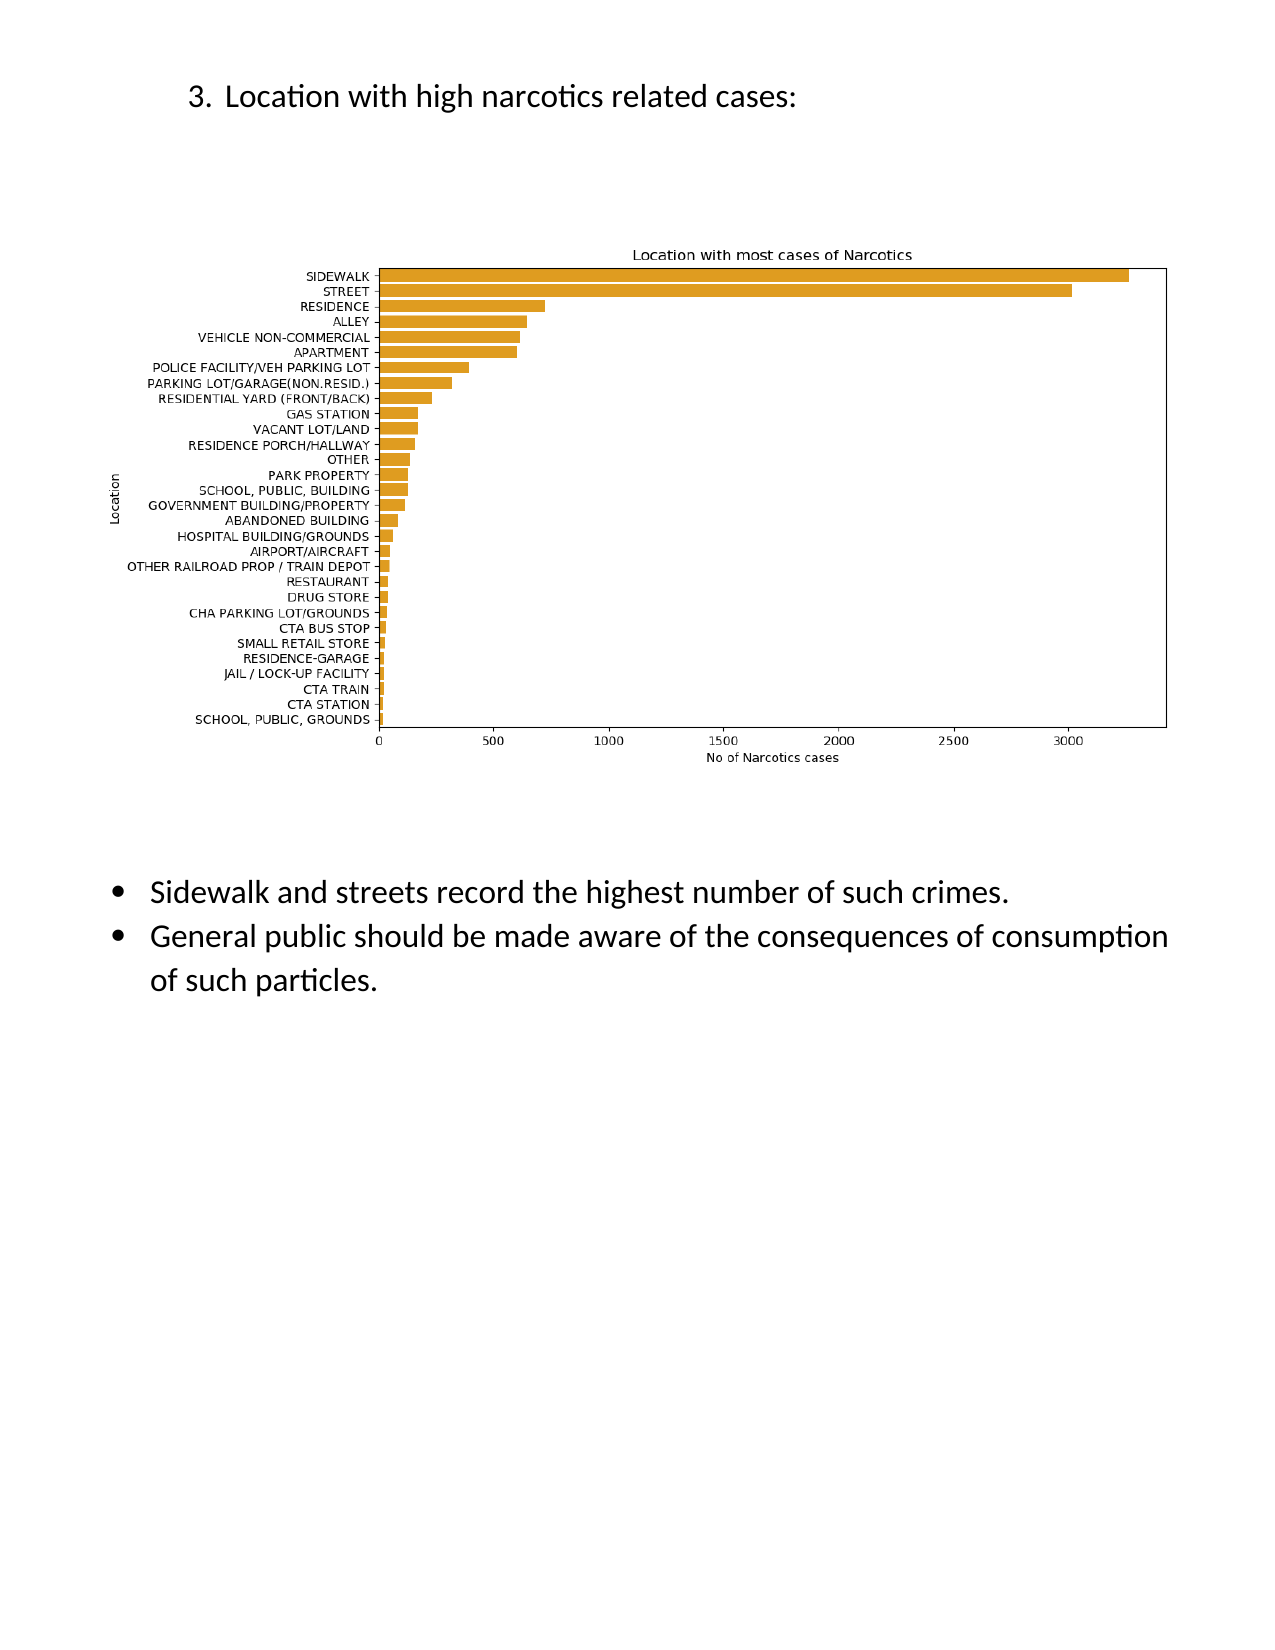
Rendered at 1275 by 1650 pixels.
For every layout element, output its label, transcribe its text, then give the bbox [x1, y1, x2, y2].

list Sidewalk and streets record the highest number of such crimes. [112, 871, 1200, 912]
list Location with high narcotics related cases: [187, 75, 1200, 116]
list General public should be made aware of the consequences of consumption of such particles. [112, 915, 1200, 1000]
picture [75, 196, 1275, 792]
